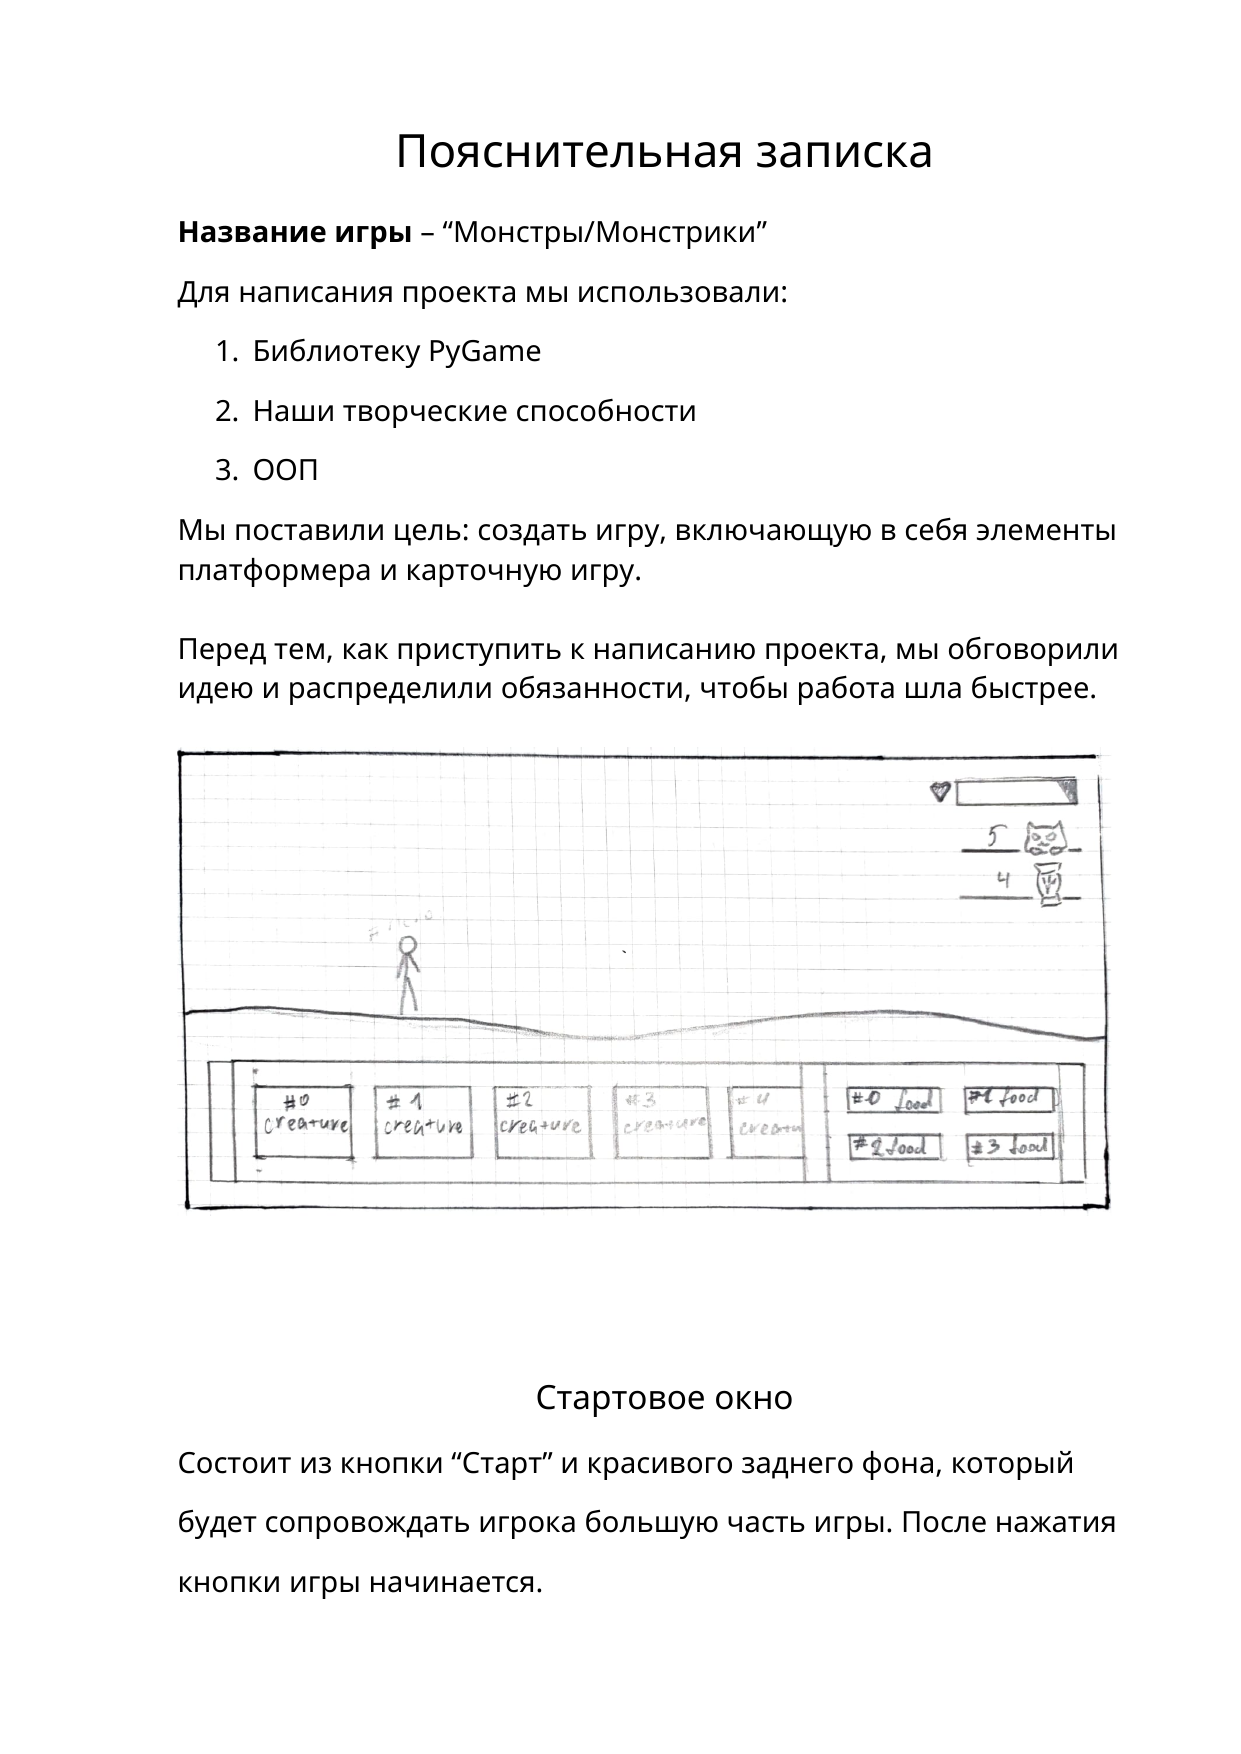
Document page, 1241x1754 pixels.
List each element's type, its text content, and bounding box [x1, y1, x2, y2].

list Библиотеку PyGame [215, 331, 1152, 370]
text Перед тем, как приступить к написанию проекта, мы обговорили идею и распределили обязанности, чтобы работа шла быстрее. [177, 628, 1152, 707]
list ООП [215, 449, 1152, 489]
text Мы поставили цель: создать игру, включающую в себя элементы платформера и карточную игру. [177, 509, 1152, 588]
text Название игры – “Монстры/Монстрики” [177, 212, 1152, 251]
text Пояснительная записка [177, 118, 1152, 181]
picture [177, 747, 1112, 1216]
text Состоит из кнопки “Старт” и красивого заднего фона, который будет сопровождать игрока большую часть игры. После нажатия кнопки игры начинается. [177, 1442, 1152, 1601]
list Наши творческие способности [215, 390, 1152, 430]
text Для написания проекта мы использовали: [177, 271, 1152, 311]
text Стартовое окно [177, 1374, 1152, 1419]
